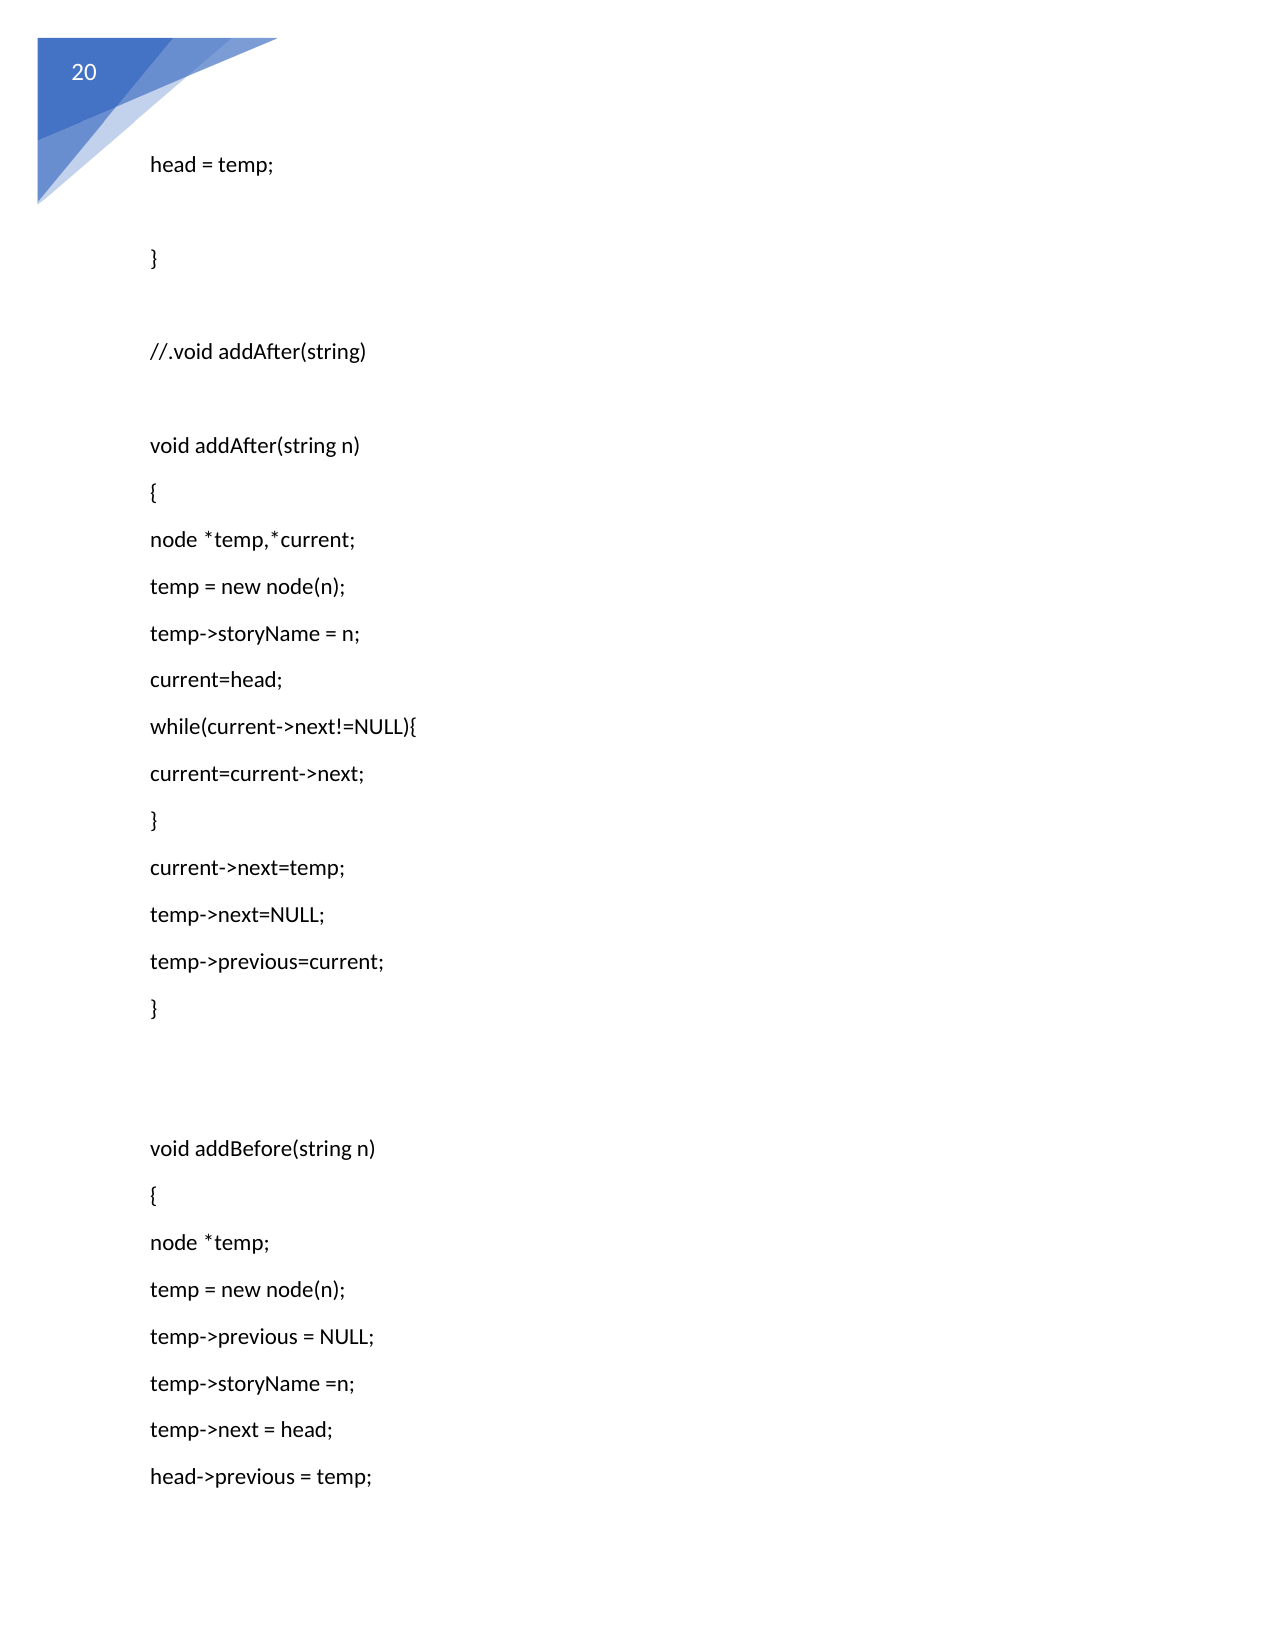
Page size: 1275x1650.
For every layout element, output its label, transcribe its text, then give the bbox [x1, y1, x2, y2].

text current=head; [150, 666, 1125, 694]
picture [37, 37, 279, 206]
text temp->next=NULL; [150, 900, 1125, 928]
text temp = new node(n); [150, 1275, 1125, 1303]
text temp->previous = NULL; [150, 1322, 1125, 1350]
text node *temp,*current; [150, 525, 1125, 553]
text temp = new node(n); [150, 572, 1125, 600]
text void addAfter(string n) [150, 431, 1125, 459]
text current=current->next; [150, 759, 1125, 787]
text temp->storyName = n; [150, 619, 1125, 647]
text temp->storyName =n; [150, 1369, 1125, 1397]
text head->previous = temp; [150, 1462, 1125, 1491]
text temp->next = head; [150, 1416, 1125, 1444]
text current->next=temp; [150, 853, 1125, 881]
text //.void addAfter(string) [150, 337, 1125, 366]
text temp->previous=current; [150, 947, 1125, 975]
text { [150, 478, 1125, 506]
text node *temp; [150, 1228, 1125, 1256]
text while(current->next!=NULL){ [150, 712, 1125, 741]
text { [150, 1181, 1125, 1209]
text } [150, 244, 1125, 272]
text void addBefore(string n) [150, 1134, 1125, 1162]
text } [150, 806, 1125, 834]
text head = temp; [150, 150, 1125, 178]
text } [150, 994, 1125, 1022]
